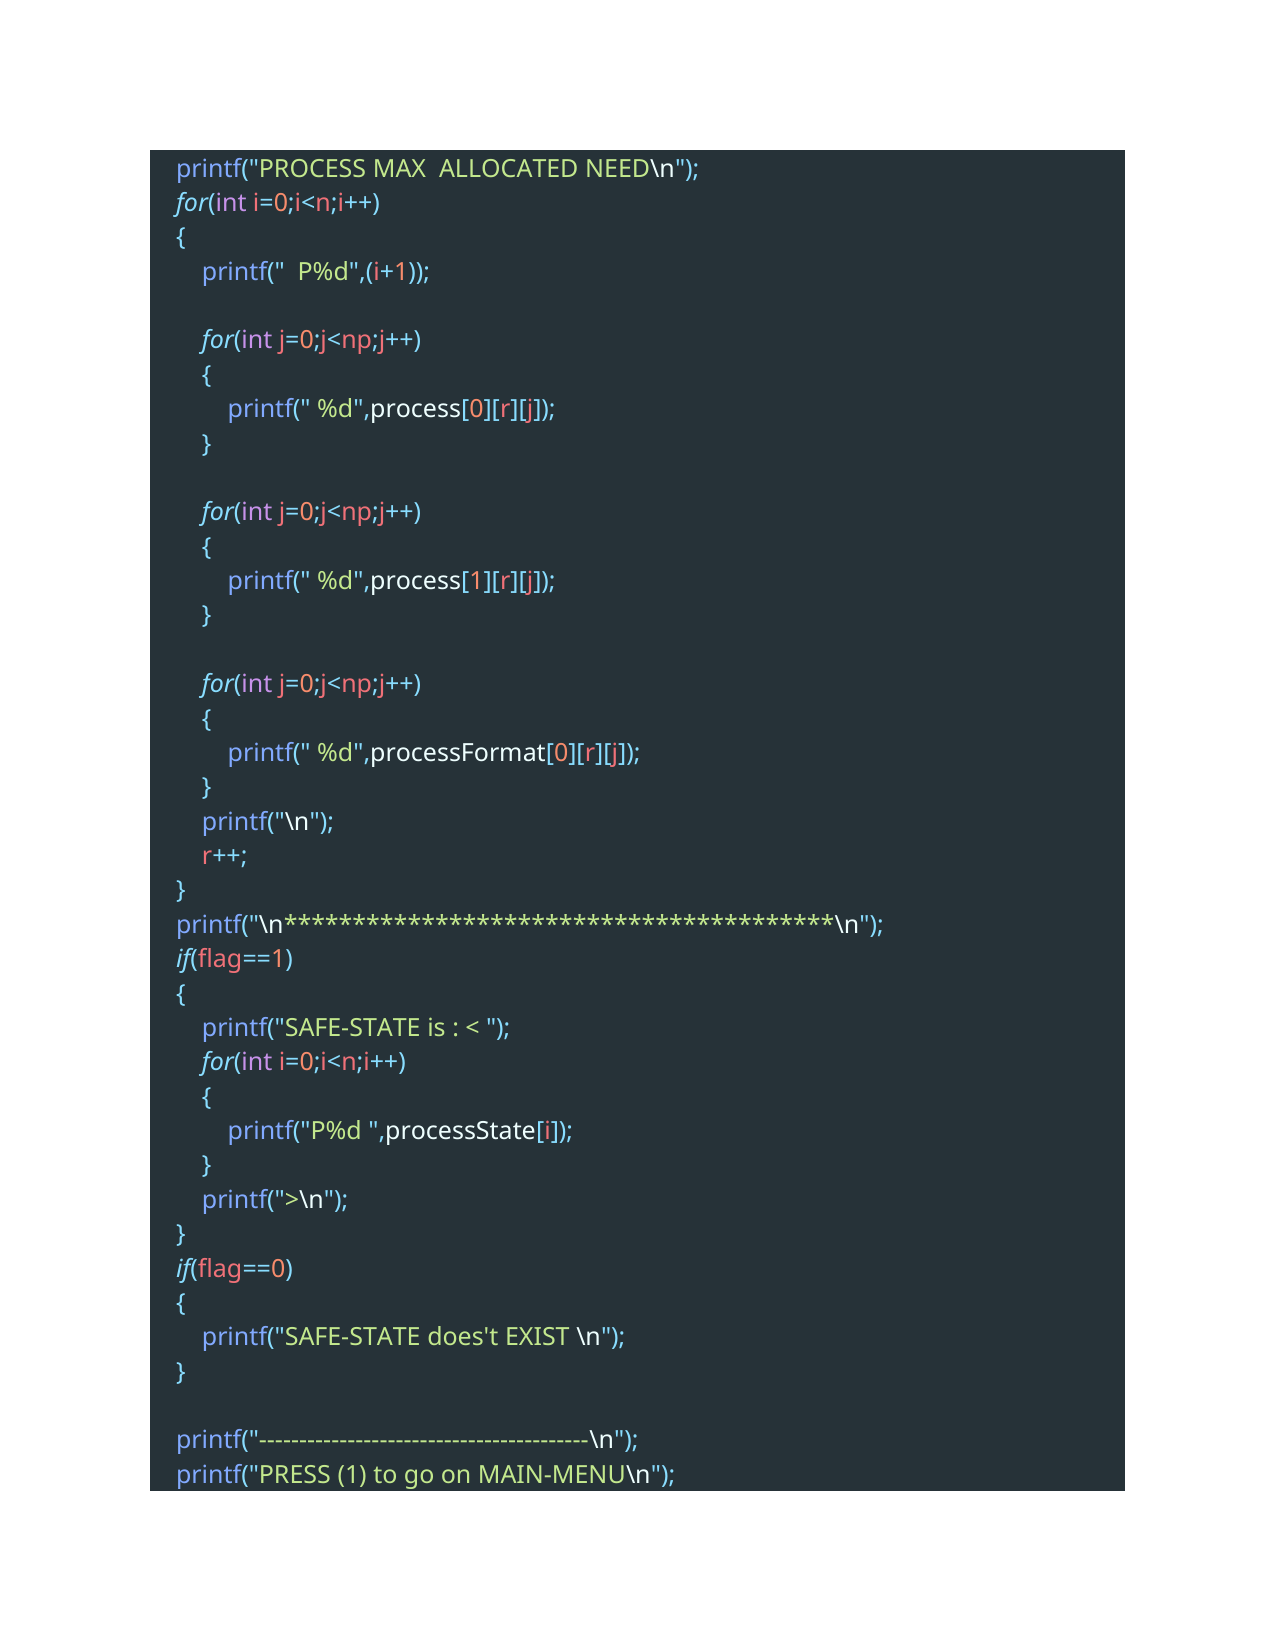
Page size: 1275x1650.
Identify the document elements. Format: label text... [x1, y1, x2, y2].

text printf("\n"); [150, 803, 1125, 837]
text if(flag==1) [150, 941, 1125, 975]
text { [150, 356, 1125, 391]
text { [150, 219, 1125, 253]
text } [150, 1216, 1125, 1250]
text printf(" %d",process[1][r][j]); [150, 562, 1125, 597]
text } [150, 597, 1125, 631]
text printf("SAFE-STATE is : < "); [150, 1009, 1125, 1044]
text r++; [150, 837, 1125, 872]
text printf("SAFE-STATE does't EXIST \n"); [150, 1319, 1125, 1353]
text } [150, 1147, 1125, 1181]
text printf(">\n"); [150, 1181, 1125, 1216]
text for(int j=0;j<np;j++) [150, 666, 1125, 700]
text } [150, 425, 1125, 459]
text printf("-----------------------------------------\n"); [150, 1422, 1125, 1456]
text printf(" %d",processFormat[0][r][j]); [150, 734, 1125, 769]
text printf("\n****************************************\n"); [150, 906, 1125, 941]
text printf("PROCESS MAX ALLOCATED NEED\n"); [150, 150, 1125, 184]
text printf(" P%d",(i+1)); [150, 253, 1125, 287]
text printf("PRESS (1) to go on MAIN-MENU\n"); [150, 1456, 1125, 1491]
text { [150, 1078, 1125, 1112]
text printf(" %d",process[0][r][j]); [150, 391, 1125, 425]
text for(int i=0;i<n;i++) [150, 1044, 1125, 1078]
text } [150, 1353, 1125, 1387]
text } [150, 872, 1125, 906]
text { [150, 1284, 1125, 1319]
text printf("P%d ",processState[i]); [150, 1112, 1125, 1147]
text { [150, 700, 1125, 734]
text for(int i=0;i<n;i++) [150, 184, 1125, 219]
text for(int j=0;j<np;j++) [150, 494, 1125, 528]
text } [150, 769, 1125, 803]
text { [150, 975, 1125, 1009]
text if(flag==0) [150, 1250, 1125, 1284]
text { [150, 528, 1125, 562]
text for(int j=0;j<np;j++) [150, 322, 1125, 356]
